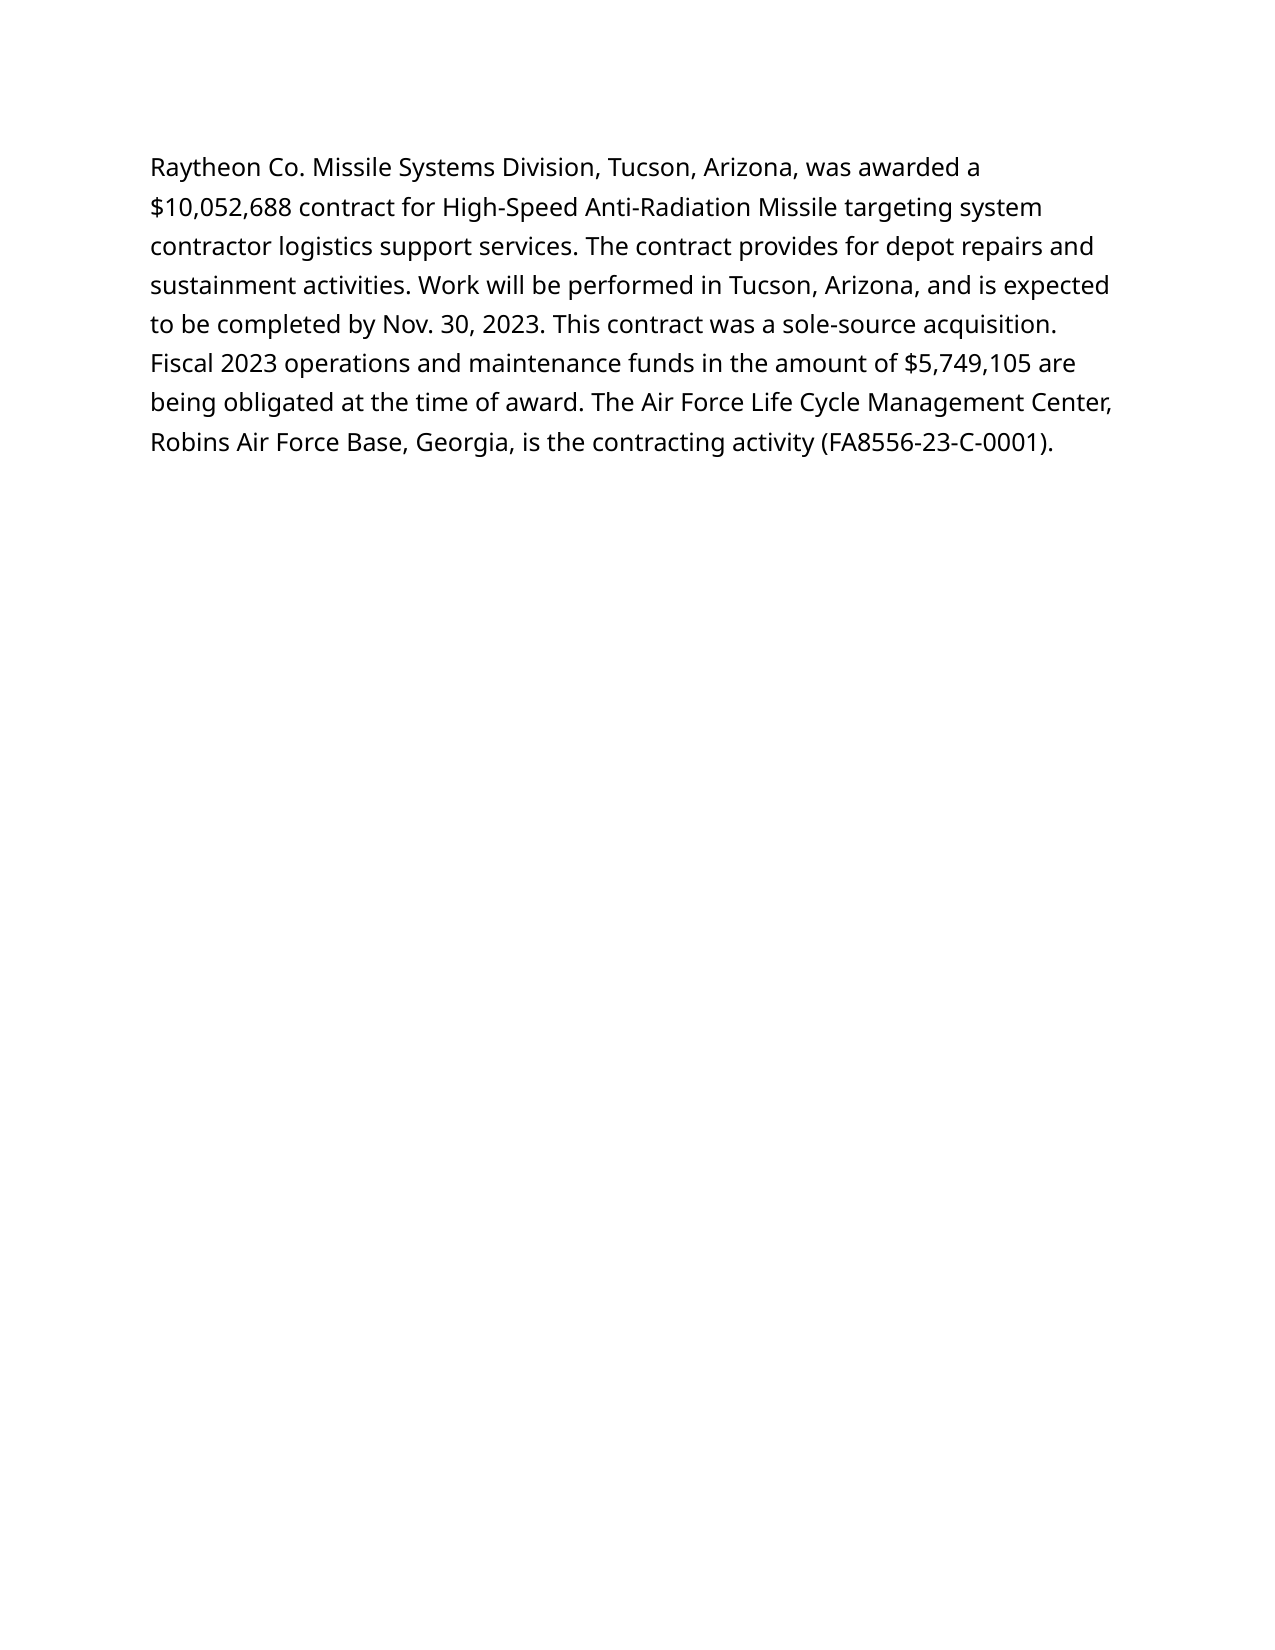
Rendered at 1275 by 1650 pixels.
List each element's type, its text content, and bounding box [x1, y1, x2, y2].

text Raytheon Co. Missile Systems Division, Tucson, Arizona, was awarded a $10,052,688 contract for High-Speed Anti-Radiation Missile targeting system contractor logistics support services. The contract provides for depot repairs and sustainment activities. Work will be performed in Tucson, Arizona, and is expected to be completed by Nov. 30, 2023. This contract was a sole-source acquisition. Fiscal 2023 operations and maintenance funds in the amount of $5,749,105 are being obligated at the time of award. The Air Force Life Cycle Management Center, Robins Air Force Base, Georgia, is the contracting activity (FA8556-23-C-0001). [150, 150, 1125, 458]
